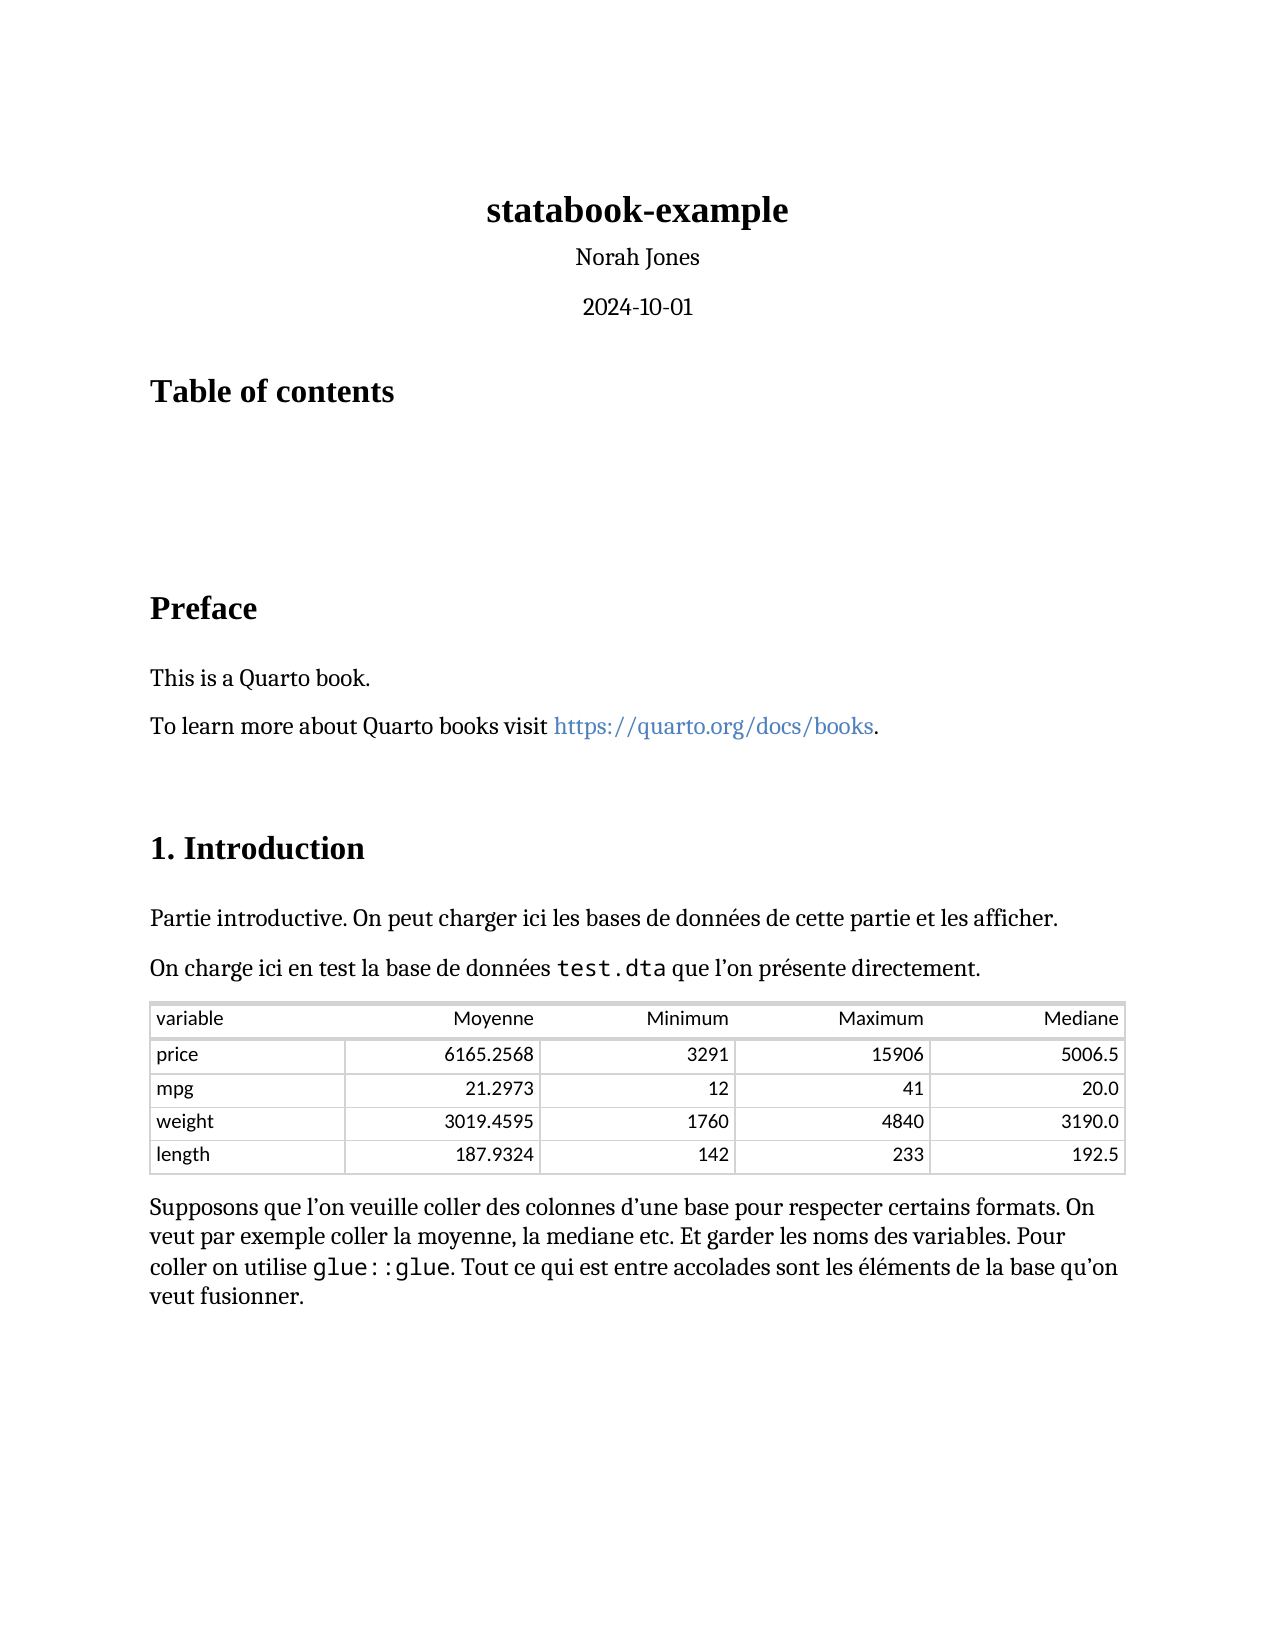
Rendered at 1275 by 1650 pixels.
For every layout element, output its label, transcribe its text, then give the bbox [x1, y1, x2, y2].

text On charge ici en test la base de données test.dta que l’on présente directement. [150, 951, 1125, 983]
table_cell 6165.2568 [346, 1041, 539, 1073]
text Norah Jones [150, 243, 1125, 272]
table_header Moyenne [345, 1006, 540, 1037]
table_cell 4840 [736, 1108, 929, 1139]
table_cell 12 [541, 1075, 734, 1106]
text To learn more about Quarto books visit https://quarto.org/docs/books. [150, 712, 1125, 741]
table_cell 233 [736, 1141, 929, 1173]
table_cell 3019.4595 [346, 1108, 539, 1139]
table_cell 1760 [541, 1108, 734, 1139]
table_header Mediane [930, 1006, 1124, 1037]
table_cell 20.0 [931, 1075, 1124, 1106]
table_cell 3291 [541, 1041, 734, 1073]
table_cell 41 [736, 1075, 929, 1106]
table_cell 3190.0 [931, 1108, 1124, 1139]
table_cell 142 [541, 1141, 734, 1173]
table_cell 187.9324 [346, 1141, 539, 1173]
title statabook-example [150, 187, 1125, 231]
text Partie introductive. On peut charger ici les bases de données de cette partie et les afficher. [150, 904, 1125, 933]
table_cell 5006.5 [931, 1041, 1124, 1073]
table_cell 192.5 [931, 1141, 1124, 1173]
table_cell mpg [151, 1075, 344, 1106]
table_header variable [151, 1006, 345, 1037]
subtitle 1. Introduction [150, 828, 1125, 866]
table_cell 15906 [736, 1041, 929, 1073]
text Supposons que l’on veuille coller des colonnes d’une base pour respecter certains formats. On veut par exemple coller la moyenne, la mediane etc. Et garder les noms des variables. Pour coller on utilise glue::glue. Tout ce qui est entre accolades sont les éléments de la base qu’on veut fusionner. [150, 1193, 1125, 1311]
text 2024-10-01 [150, 293, 1125, 321]
table_cell weight [151, 1108, 344, 1139]
table_cell length [151, 1141, 344, 1173]
table_cell price [151, 1041, 344, 1073]
subtitle Preface [150, 588, 1125, 627]
table_header Minimum [540, 1006, 735, 1037]
table_header Maximum [735, 1006, 930, 1037]
text This is a Quarto book. [150, 664, 1125, 693]
table_cell 21.2973 [346, 1075, 539, 1106]
